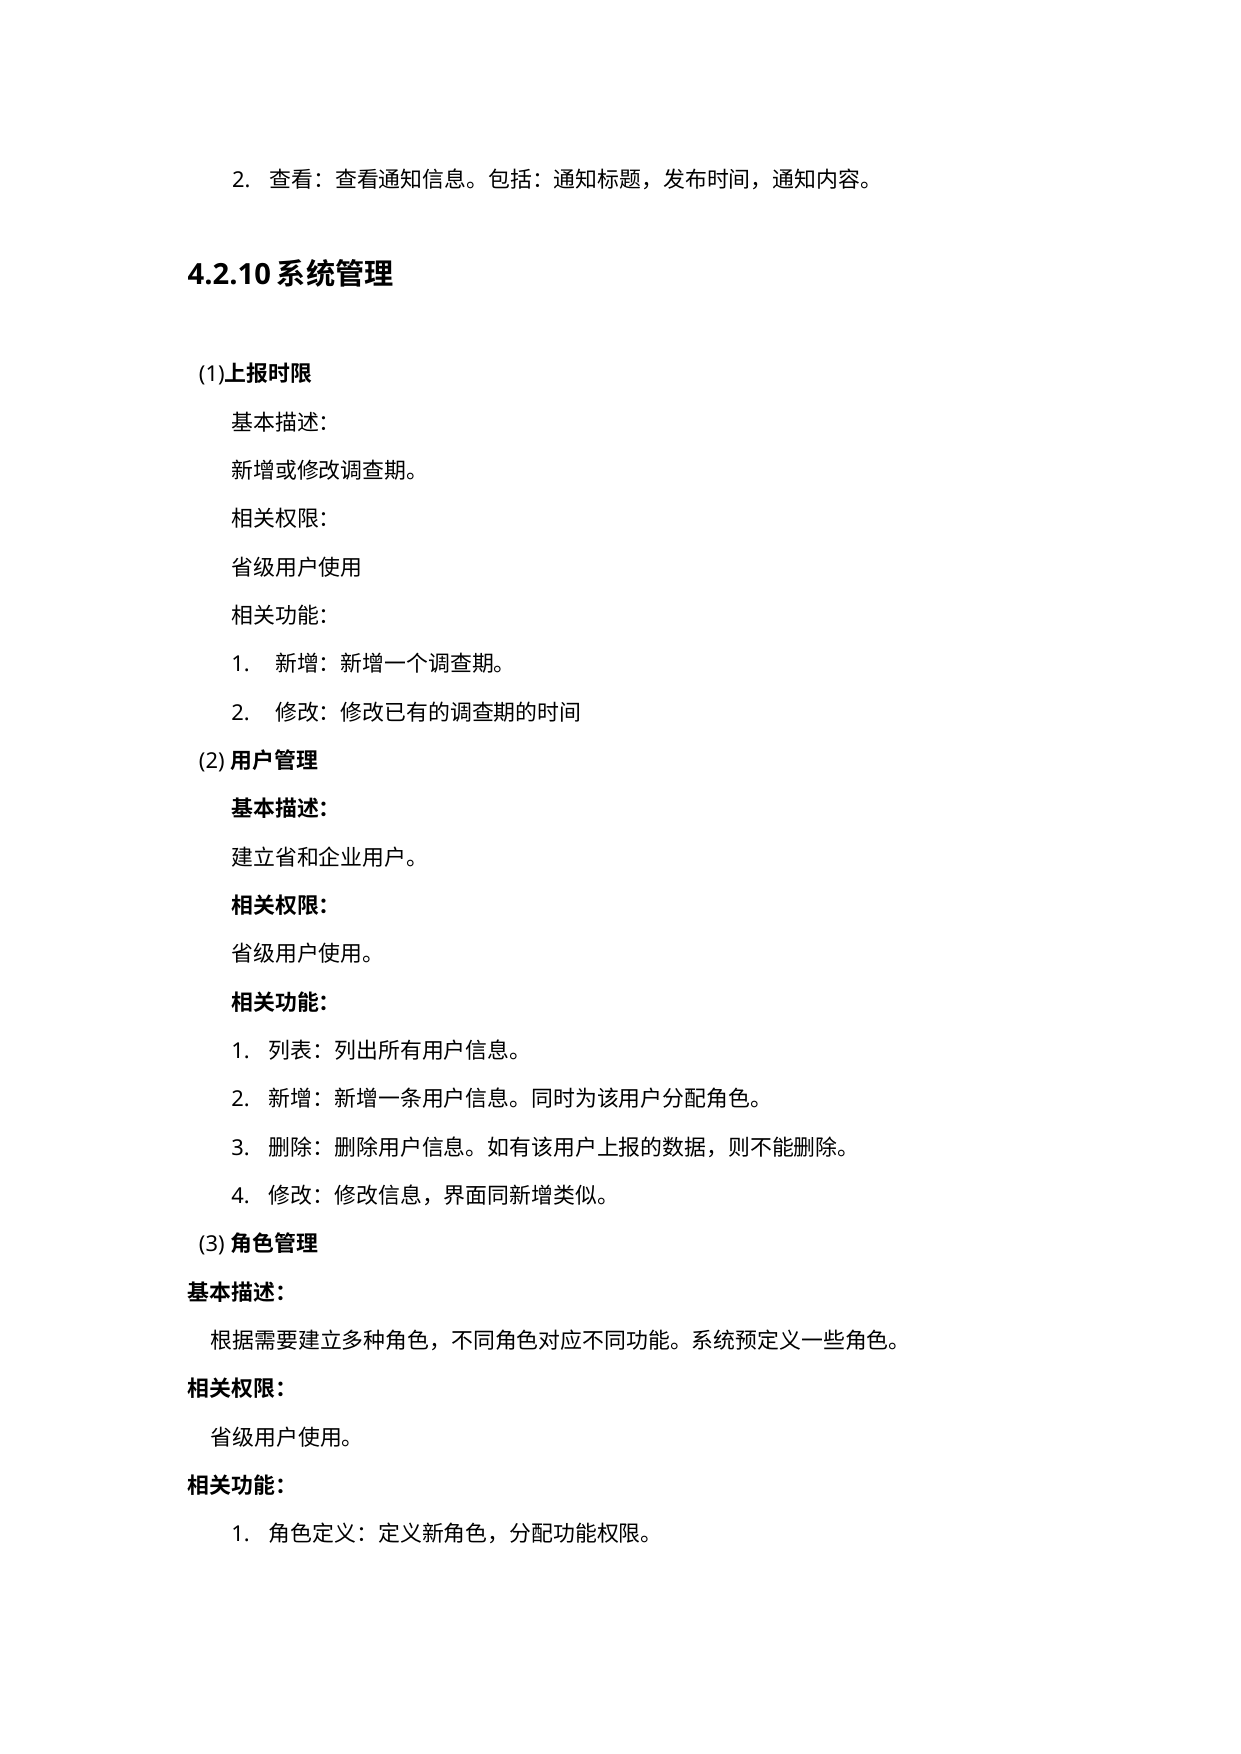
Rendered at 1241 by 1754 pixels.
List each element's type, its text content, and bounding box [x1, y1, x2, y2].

text (1)上报时限 [187, 356, 1053, 388]
text 省级用户使用。 [187, 1419, 1053, 1452]
list 角色定义：定义新角色，分配功能权限。 [231, 1516, 1053, 1548]
text 相关功能： [187, 984, 1053, 1017]
text 建立省和企业用户。 [187, 839, 1053, 872]
text 省级用户使用。 [187, 936, 1053, 968]
subtitle 4.2.10系统管理 [187, 239, 1053, 304]
text 基本描述： [187, 791, 1053, 823]
list 修改：修改信息，界面同新增类似。 [231, 1177, 1053, 1210]
text 基本描述： [187, 404, 1053, 437]
text 省级用户使用 [187, 549, 1053, 582]
text 1. 新增：新增一个调查期。 [187, 646, 1053, 678]
text (2) 用户管理 [187, 742, 1053, 775]
list 新增：新增一条用户信息。同时为该用户分配角色。 [231, 1081, 1053, 1113]
text 根据需要建立多种角色，不同角色对应不同功能。系统预定义一些角色。 [187, 1322, 1053, 1355]
text 相关功能： [187, 1467, 1053, 1500]
text 相关权限： [187, 1371, 1053, 1403]
text 相关功能： [187, 597, 1053, 630]
text (3) 角色管理 [187, 1226, 1053, 1258]
list 列表：列出所有用户信息。 [231, 1032, 1053, 1065]
text 2. 修改：修改已有的调查期的时间 [187, 694, 1053, 727]
text 基本描述： [187, 1274, 1053, 1307]
text 新增或修改调查期。 [187, 452, 1053, 485]
list 查看：查看通知信息。包括：通知标题，发布时间，通知内容。 [232, 162, 1053, 194]
list 删除：删除用户信息。如有该用户上报的数据，则不能删除。 [231, 1129, 1053, 1162]
text 相关权限： [187, 887, 1053, 920]
text 相关权限： [187, 501, 1053, 533]
